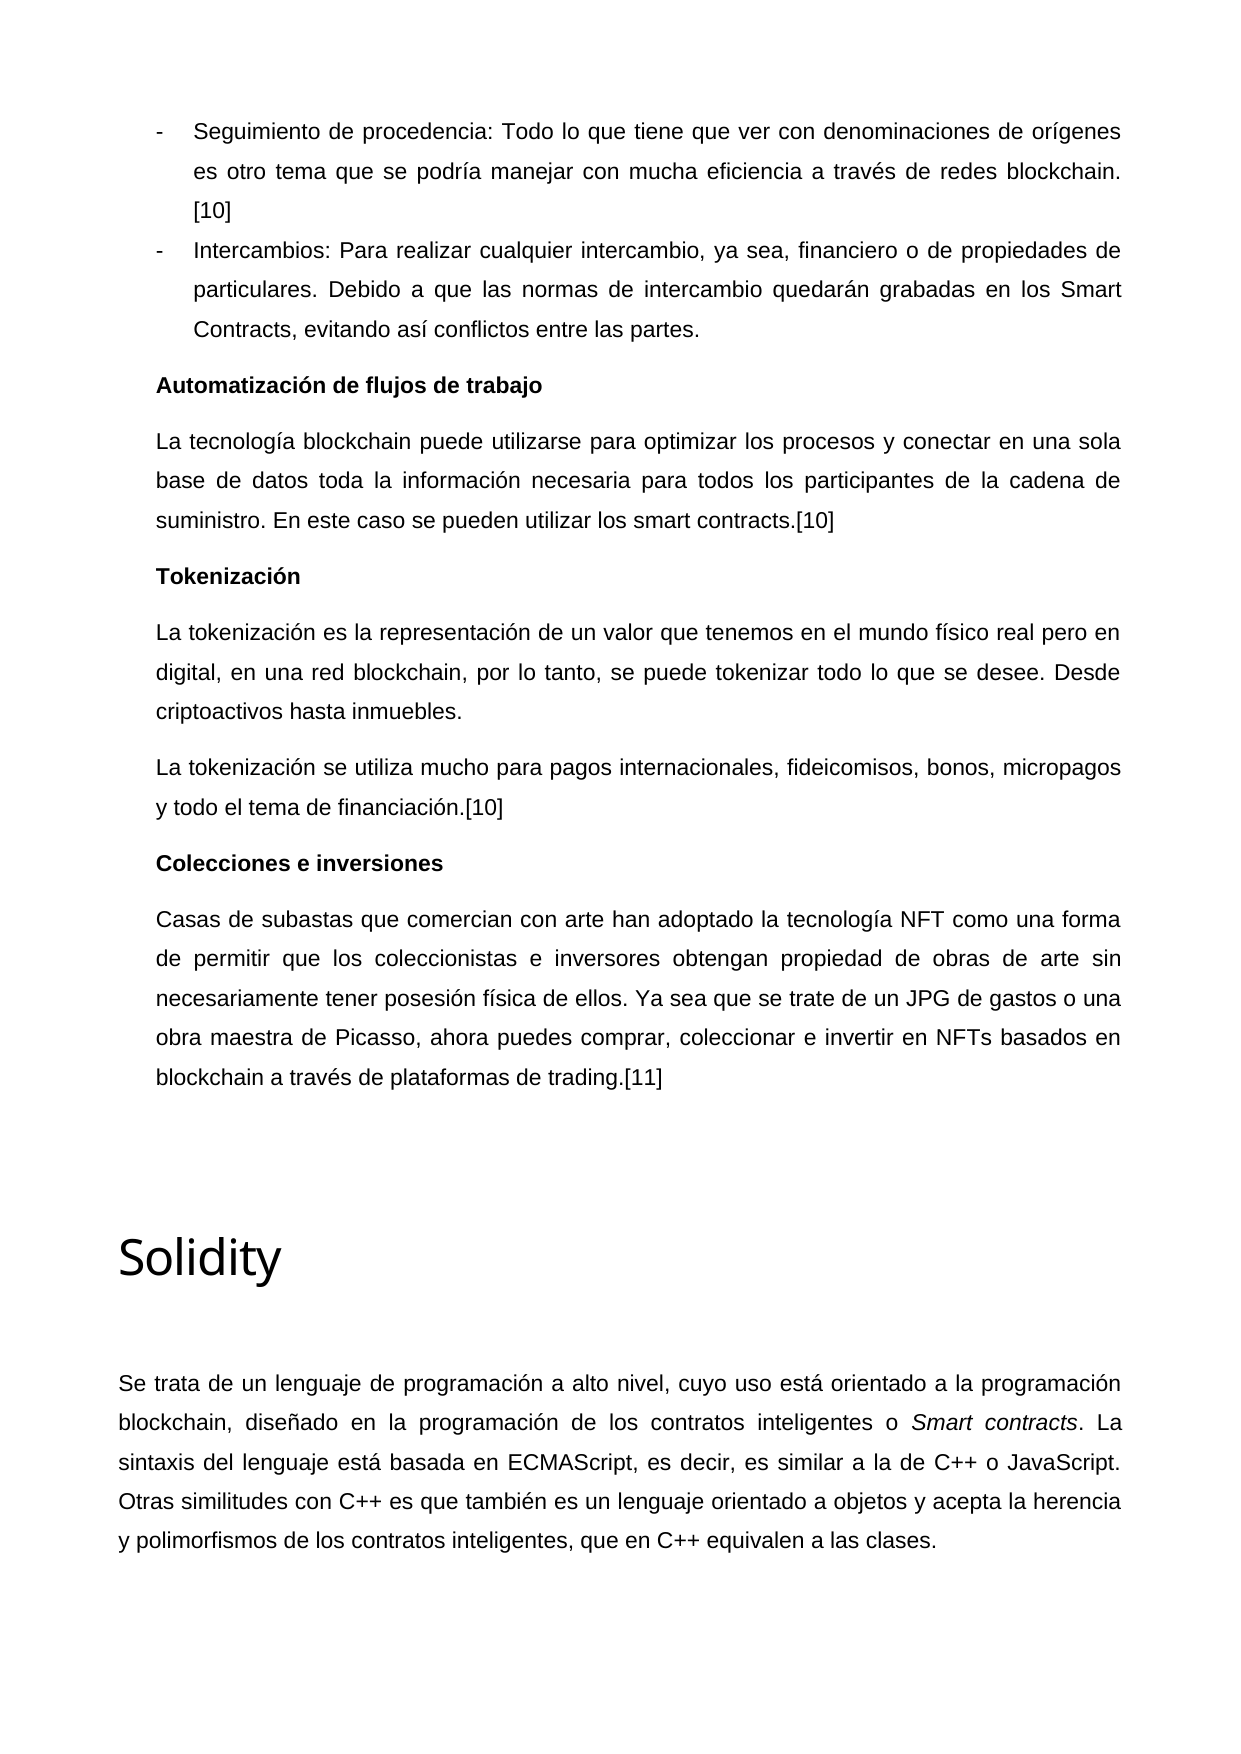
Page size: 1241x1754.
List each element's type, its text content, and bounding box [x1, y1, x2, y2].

text La tokenización es la representación de un valor que tenemos en el mundo físico real pero en digital, en una red blockchain, por lo tanto, se puede tokenizar todo lo que se desee. Desde criptoactivos hasta inmuebles. [156, 619, 1122, 724]
text Tokenización [156, 563, 1122, 589]
text Automatización de flujos de trabajo [156, 372, 1122, 398]
text Colecciones e inversiones [156, 850, 1122, 876]
text La tecnología blockchain puede utilizarse para optimizar los procesos y conectar en una sola base de datos toda la información necesaria para todos los participantes de la cadena de suministro. En este caso se pueden utilizar los smart contracts.[10] [156, 428, 1122, 533]
title Solidity [118, 1222, 1122, 1290]
text Se trata de un lenguaje de programación a alto nivel, cuyo uso está orientado a la programación blockchain, diseñado en la programación de los contratos inteligentes o Smart contracts. La sintaxis del lenguaje está basada en ECMAScript, es decir, es similar a la de C++ o JavaScript. Otras similitudes con C++ es que también es un lenguaje orientado a objetos y acepta la herencia y polimorfismos de los contratos inteligentes, que en C++ equivalen a las clases. [118, 1369, 1122, 1554]
text La tokenización se utiliza mucho para pagos internacionales, fideicomisos, bonos, micropagos y todo el tema de financiación.[10] [156, 754, 1122, 820]
list Seguimiento de procedencia: Todo lo que tiene que ver con denominaciones de orígenes es otro tema que se podría manejar con mucha eficiencia a través de redes blockchain. [10] [156, 118, 1122, 223]
text Casas de subastas que comercian con arte han adoptado la tecnología NFT como una forma de permitir que los coleccionistas e inversores obtengan propiedad de obras de arte sin necesariamente tener posesión física de ellos. Ya sea que se trate de un JPG de gastos o una obra maestra de Picasso, ahora puedes comprar, coleccionar e invertir en NFTs basados en blockchain a través de plataformas de trading.[11] [156, 906, 1122, 1090]
list Intercambios: Para realizar cualquier intercambio, ya sea, financiero o de propiedades de particulares. Debido a que las normas de intercambio quedarán grabadas en los Smart Contracts, evitando así conflictos entre las partes. [156, 237, 1122, 342]
